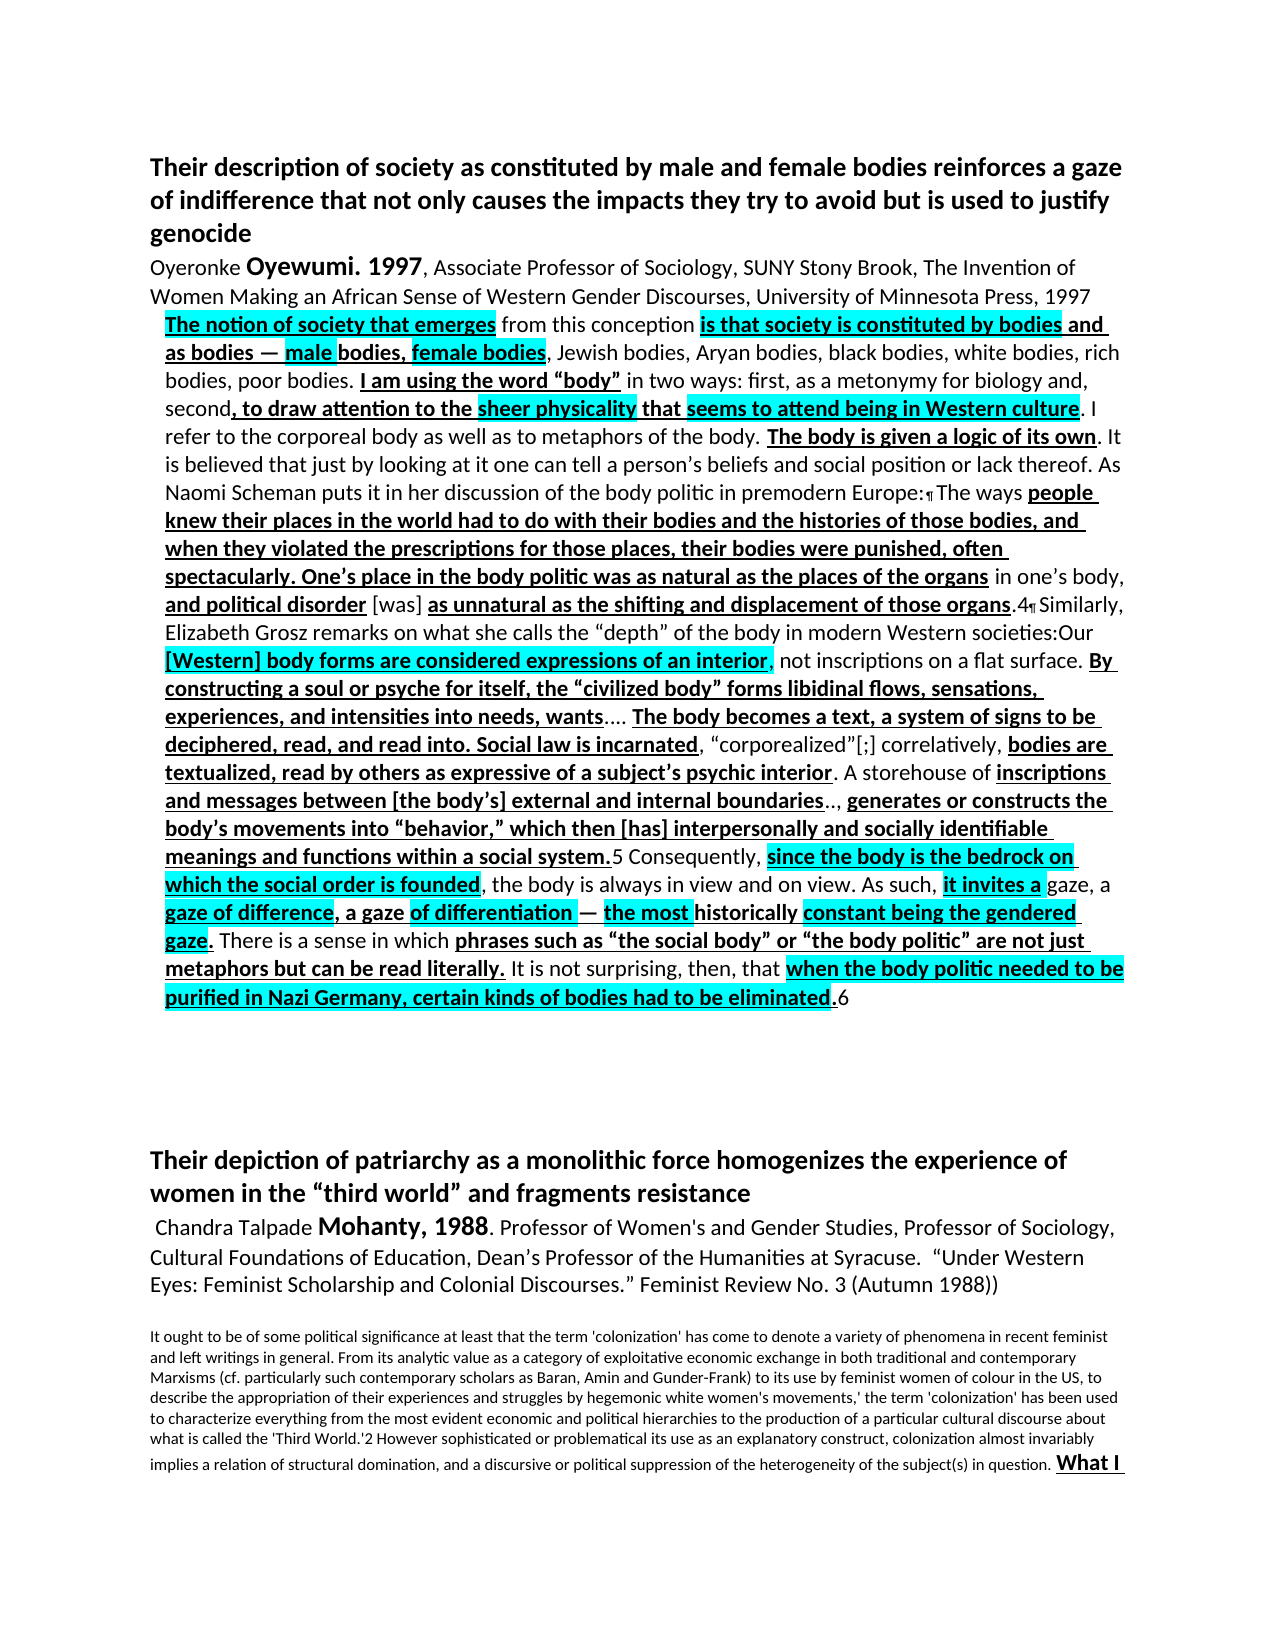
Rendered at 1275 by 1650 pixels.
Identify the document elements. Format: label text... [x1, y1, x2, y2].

text The notion of society that emerges from this conception is that society is constituted by bodies and as bodies — male bodies, female bodies, Jewish bodies, Aryan bodies, black bodies, white bodies, rich bodies, poor bodies. I am using the word “body” in two ways: first, as a metonymy for biology and, second, to draw attention to the sheer physicality that seems to attend being in Western culture. I refer to the corporeal body as well as to metaphors of the body. The body is given a logic of its own. It is believed that just by looking at it one can tell a person’s beliefs and social position or lack thereof. As Naomi Scheman puts it in her discussion of the body politic in premodern Europe:¶ The ways people knew their places in the world had to do with their bodies and the histories of those bodies, and when they violated the prescriptions for those places, their bodies were punished, often spectacularly. One’s place in the body politic was as natural as the places of the organs in one’s body, and political disorder [was] as unnatural as the shifting and displacement of those organs.4¶ Similarly, Elizabeth Grosz remarks on what she calls the “depth” of the body in modern Western societies:Our [Western] body forms are considered expressions of an interior, not inscriptions on a flat surface. By constructing a soul or psyche for itself, the “civilized body” forms libidinal flows, sensations, experiences, and intensities into needs, wants.... The body becomes a text, a system of signs to be deciphered, read, and read into. Social law is incarnated, “corporealized”[;] correlatively, bodies are textualized, read by others as expressive of a subject’s psychic interior. A storehouse of inscriptions and messages between [the body’s] external and internal boundaries.., generates or constructs the body’s movements into “behavior,” which then [has] interpersonally and socially identifiable meanings and functions within a social system.5 Consequently, since the body is the bedrock on which the social order is founded, the body is always in view and on view. As such, it invites a gaze, a gaze of difference, a gaze of differentiation — the most historically constant being the gendered gaze. There is a sense in which phrases such as “the social body” or “the body politic” are not just metaphors but can be read literally. It is not surprising, then, that when the body politic needed to be purified in Nazi Germany, certain kinds of bodies had to be eliminated.6 [165, 310, 1125, 1011]
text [150, 1327, 1125, 1477]
text Chandra Talpade Mohanty, 1988. Professor of Women's and Gender Studies, Professor of Sociology, Cultural Foundations of Education, Dean’s Professor of the Humanities at Syracuse. “Under Western Eyes: Feminist Scholarship and Colonial Discourses.” Feminist Review No. 3 (Autumn 1988)) [150, 1209, 1125, 1299]
subtitle Their description of society as constituted by male and female bodies reinforces a gaze of indifference that not only causes the impacts they try to avoid but is used to justify genocide [150, 150, 1125, 249]
text Oyeronke Oyewumi. 1997, Associate Professor of Sociology, SUNY Stony Brook, The Invention of Women Making an African Sense of Western Gender Discourses, University of Minnesota Press, 1997 [150, 249, 1125, 310]
text Their depiction of patriarchy as a monolithic force homogenizes the experience of women in the “third world” and fragments resistance [150, 1143, 1125, 1209]
